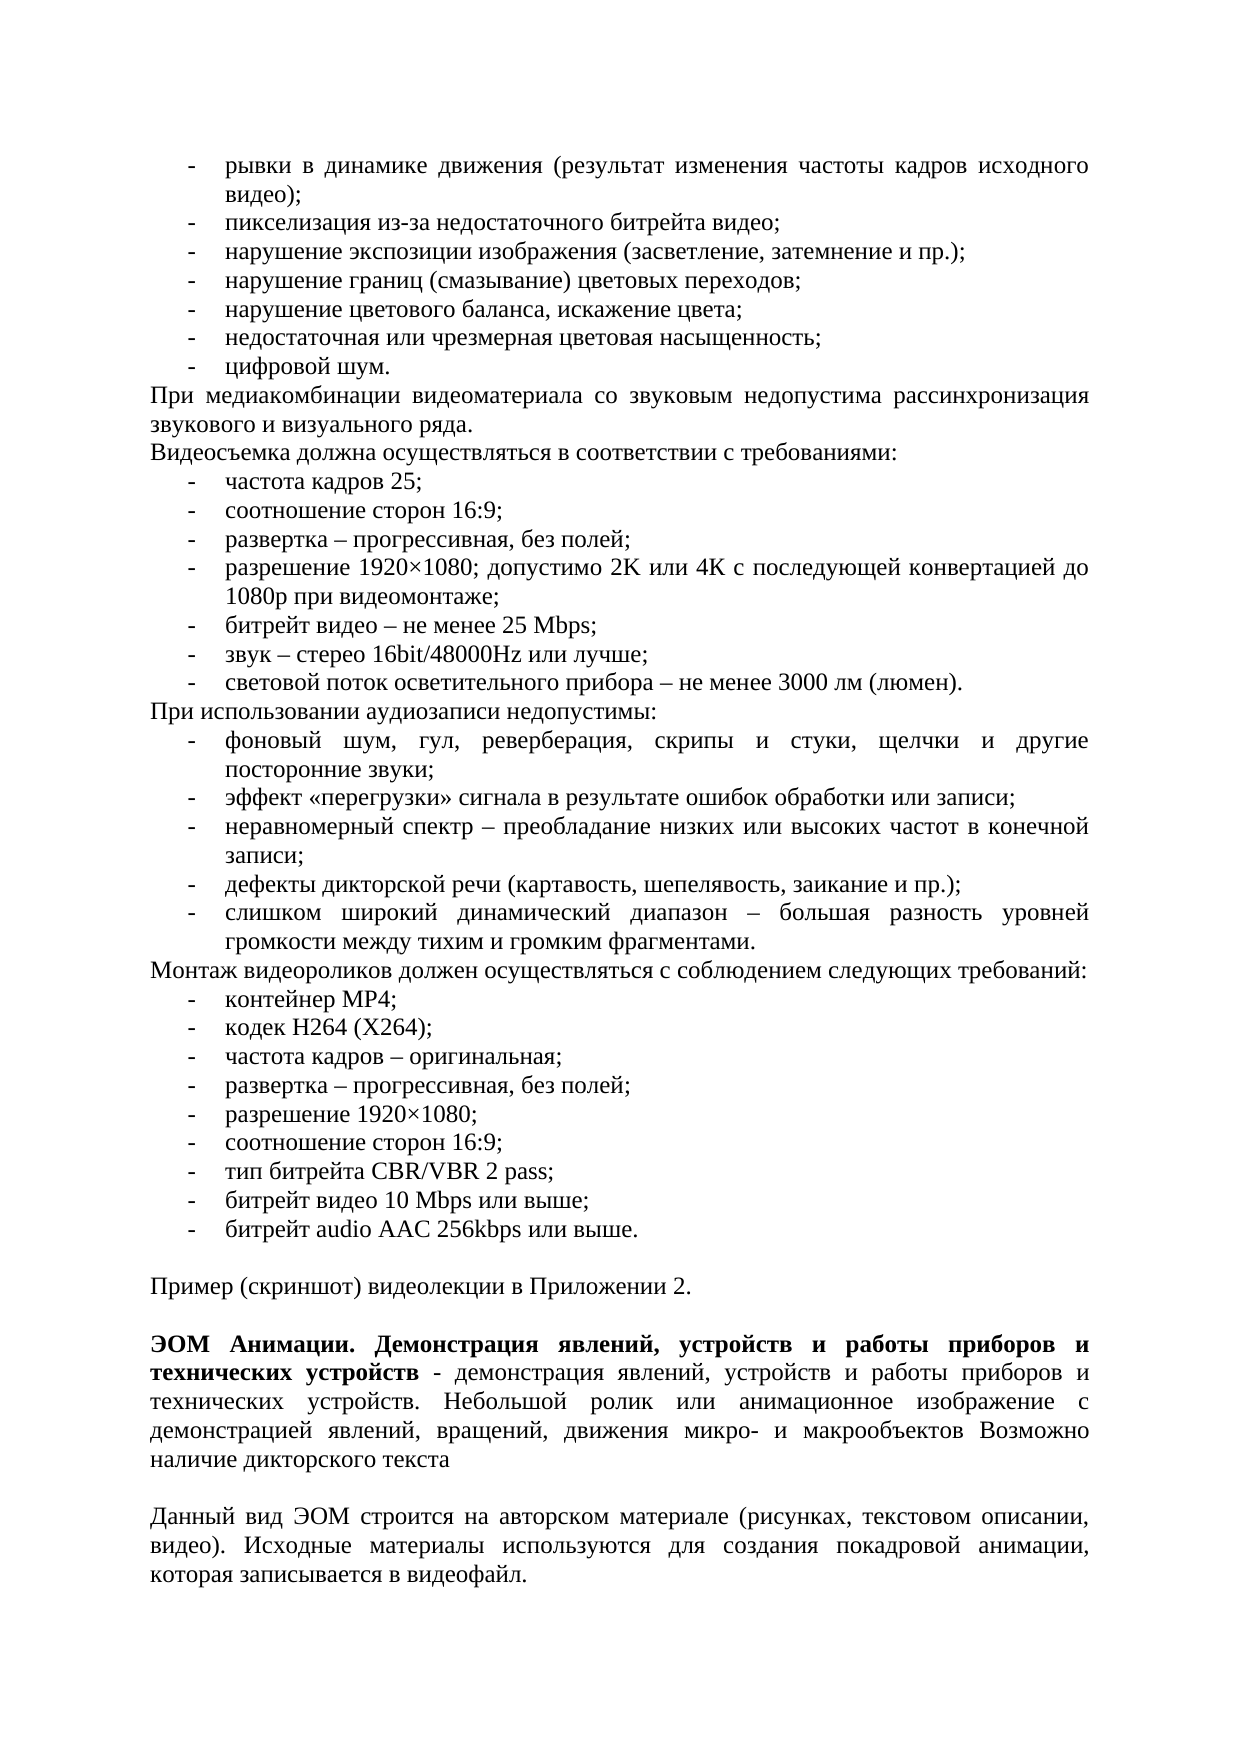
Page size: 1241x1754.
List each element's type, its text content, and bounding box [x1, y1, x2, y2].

list пикселизация из-за недостаточного битрейта видео; [187, 207, 1090, 236]
list нарушение экспозиции изображения (засветление, затемнение и пр.); [187, 236, 1090, 265]
list соотношение сторон 16:9; [187, 1127, 1090, 1156]
list битрейт видео – не менее 25 Mbps; [187, 610, 1090, 639]
list нарушение границ (смазывание) цветовых переходов; [187, 265, 1090, 294]
list недостаточная или чрезмерная цветовая насыщенность; [187, 322, 1090, 351]
list кодек H264 (X264); [187, 1012, 1090, 1041]
list контейнер MP4; [187, 984, 1090, 1012]
list дефекты дикторской речи (картавость, шепелявость, заикание и пр.); [187, 869, 1090, 897]
text Данный вид ЭОМ строится на авторском материале (рисунках, текстовом описании, видео). Исходные материалы используются для создания покадровой анимации, которая записывается в видеофайл. [150, 1501, 1090, 1587]
list битрейт видео 10 Mbps или выше; [187, 1185, 1090, 1214]
list тип битрейта CBR/VBR 2 pass; [187, 1156, 1090, 1185]
list нарушение цветового баланса, искажение цвета; [187, 294, 1090, 322]
list фоновый шум, гул, реверберация, скрипы и стуки, щелчки и другие посторонние звуки; [187, 725, 1090, 782]
list цифровой шум. [187, 351, 1090, 380]
list разрешение 1920×1080; допустимо 2K или 4К с последующей конвертацией до 1080p при видеомонтаже; [187, 552, 1090, 610]
list световой поток осветительного прибора – не менее 3000 лм (люмен). [187, 667, 1090, 696]
text При использовании аудиозаписи недопустимы: [150, 696, 1090, 725]
list эффект «перегрузки» сигнала в результате ошибок обработки или записи; [187, 782, 1090, 811]
list неравномерный спектр – преобладание низких или высоких частот в конечной записи; [187, 811, 1090, 869]
text При медиакомбинации видеоматериала со звуковым недопустима рассинхронизация звукового и визуального ряда. [150, 380, 1090, 437]
list слишком широкий динамический диапазон – большая разность уровней громкости между тихим и громким фрагментами. [187, 897, 1090, 955]
list развертка – прогрессивная, без полей; [187, 524, 1090, 552]
list частота кадров – оригинальная; [187, 1041, 1090, 1070]
list звук – стерео 16bit/48000Hz или лучше; [187, 639, 1090, 667]
list битрейт аudio AAC 256kbps или выше. [187, 1214, 1090, 1242]
list разрешение 1920×1080; [187, 1099, 1090, 1127]
list развертка – прогрессивная, без полей; [187, 1070, 1090, 1099]
list частота кадров 25; [187, 466, 1090, 495]
list соотношение сторон 16:9; [187, 495, 1090, 524]
text Видеосъемка должна осуществляться в соответствии с требованиями: [150, 437, 1090, 466]
text ЭОМ Анимации. Демонстрация явлений, устройств и работы приборов и технических устройств - демонстрация явлений, устройств и работы приборов и технических устройств. Небольшой ролик или анимационное изображение с демонстрацией явлений, вращений, движения микро- и макрообъектов Возможно наличие дикторского текста [150, 1329, 1090, 1472]
text Пример (скриншот) видеолекции в Приложении 2. [150, 1271, 1090, 1300]
list рывки в динамике движения (результат изменения частоты кадров исходного видео); [187, 150, 1090, 207]
text Монтаж видеороликов должен осуществляться с соблюдением следующих требований: [150, 955, 1090, 984]
